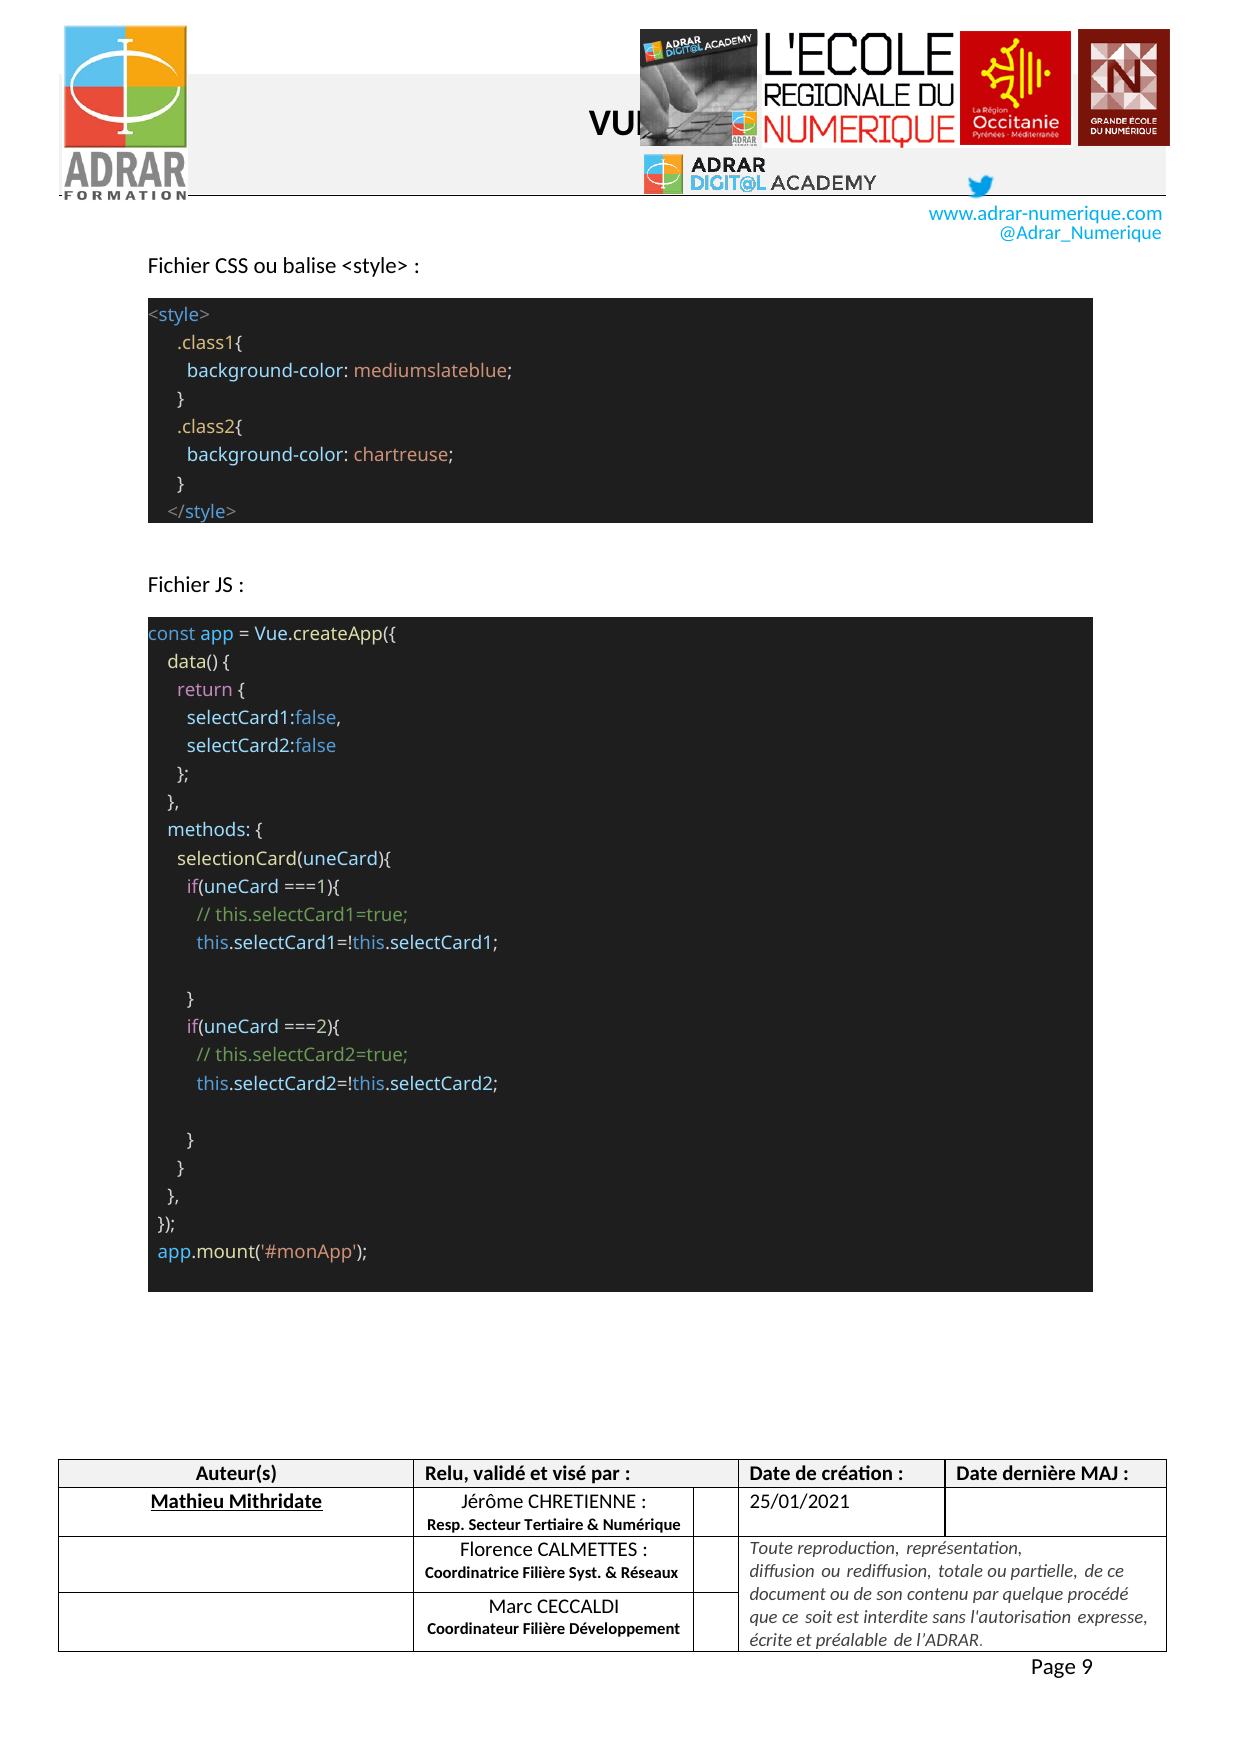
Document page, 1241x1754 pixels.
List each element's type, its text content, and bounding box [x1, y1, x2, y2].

text </style> [148, 495, 1093, 523]
text background-color: mediumslateblue; [148, 355, 1093, 383]
text } [148, 467, 1093, 495]
text }; [148, 758, 1093, 786]
text if(uneCard ===2){ [148, 1011, 1093, 1039]
text } [148, 383, 1093, 411]
text }, [148, 1180, 1093, 1208]
text }); [148, 1208, 1093, 1236]
text // this.selectCard2=true; [148, 1039, 1093, 1067]
text selectCard1:false, [148, 702, 1093, 730]
text if(uneCard ===1){ [148, 870, 1093, 898]
text <style> [148, 298, 1093, 327]
text } [148, 1152, 1093, 1180]
text return { [148, 673, 1093, 702]
picture [964, 170, 997, 202]
text } [148, 1123, 1093, 1152]
text // this.selectCard1=true; [148, 898, 1093, 927]
text methods: { [148, 814, 1093, 842]
text .class2{ [148, 411, 1093, 439]
text } [148, 983, 1093, 1011]
text Fichier JS : [148, 570, 1093, 598]
text const app = Vue.createApp({ [148, 617, 1093, 645]
picture [630, 22, 1178, 207]
text background-color: chartreuse; [148, 439, 1093, 467]
text Fichier CSS ou balise <style> : [148, 252, 1093, 280]
text app.mount('#monApp'); [148, 1236, 1093, 1264]
text selectionCard(uneCard){ [148, 842, 1093, 870]
text .class1{ [148, 327, 1093, 355]
text this.selectCard1=!this.selectCard1; [148, 927, 1093, 955]
text selectCard2:false [148, 730, 1093, 758]
text }, [148, 786, 1093, 814]
text this.selectCard2=!this.selectCard2; [148, 1067, 1093, 1095]
text data() { [148, 645, 1093, 673]
picture [62, 23, 188, 202]
